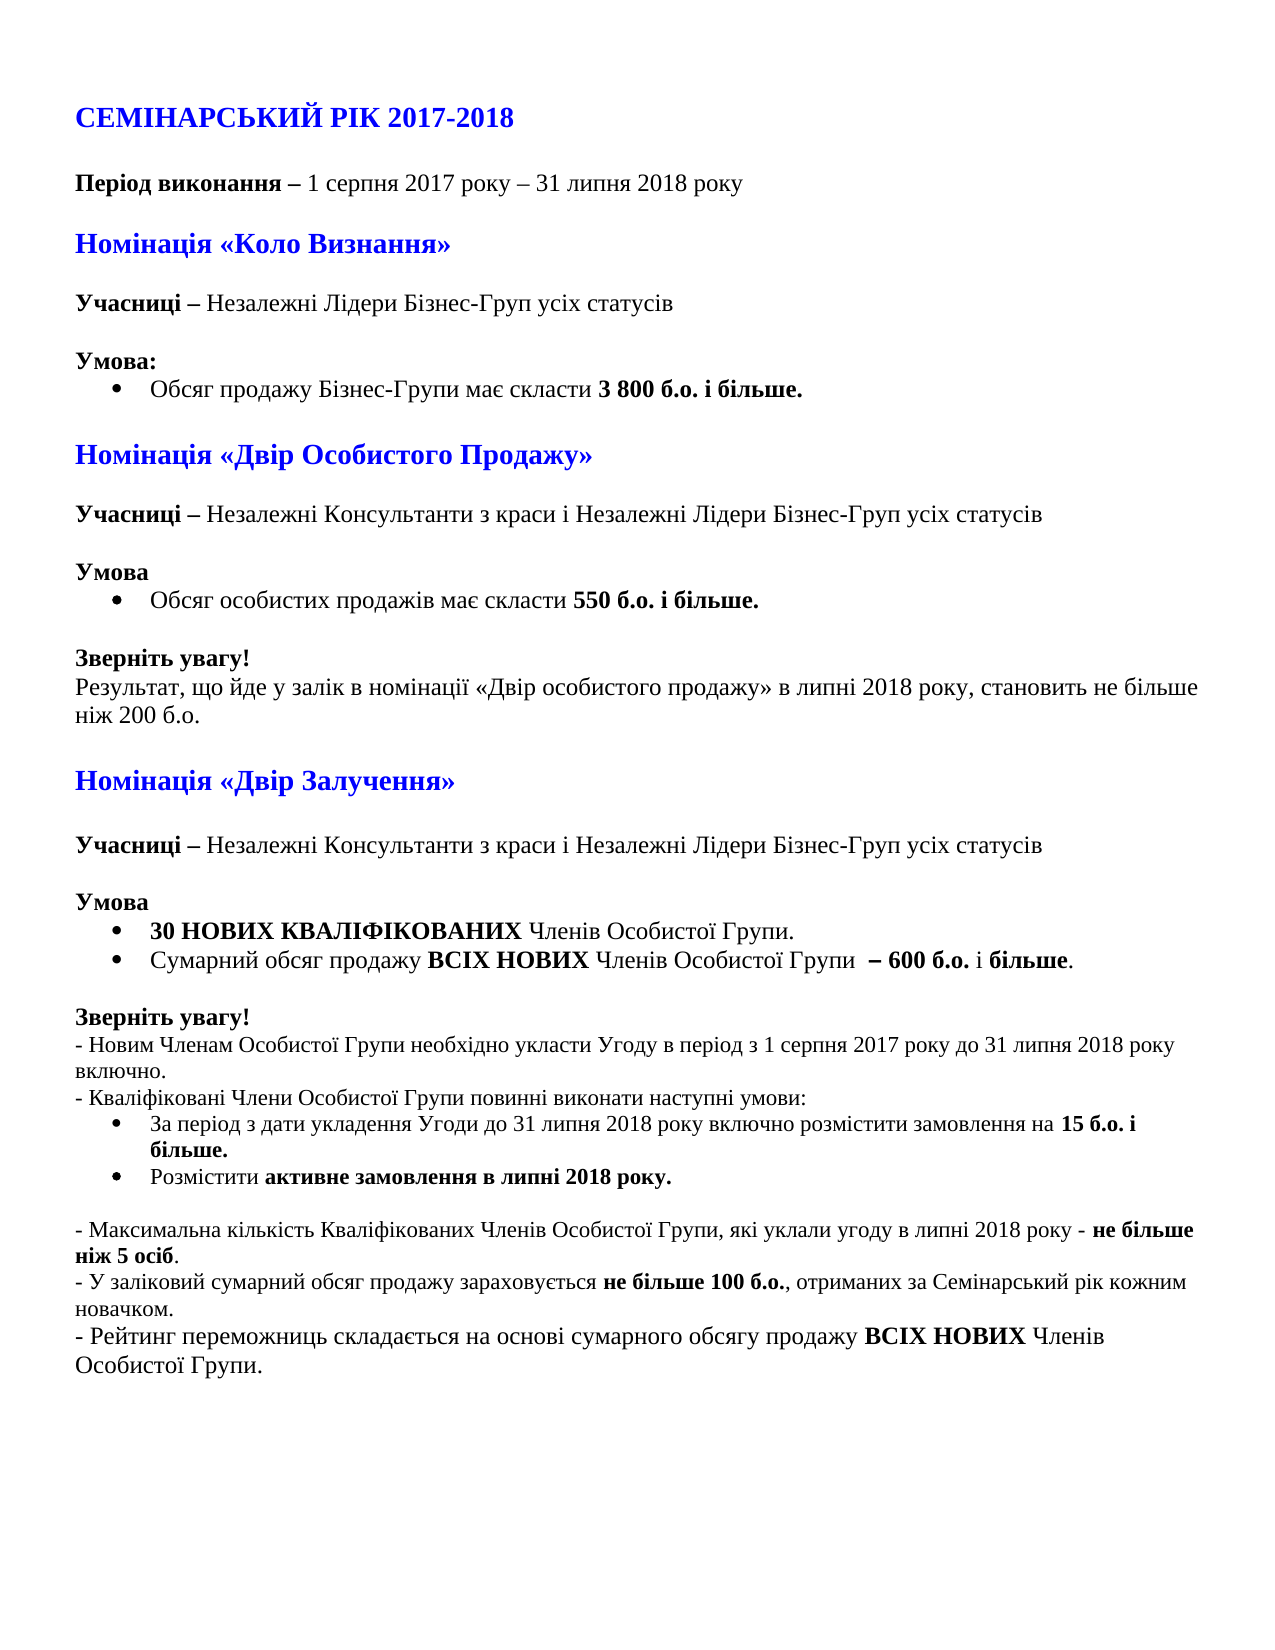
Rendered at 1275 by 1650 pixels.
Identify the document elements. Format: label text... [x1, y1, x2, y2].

text - Максимальна кількість Кваліфікованих Членів Особистої Групи, які уклали угоду в липні 2018 року - не більше ніж 5 осіб. [75, 1216, 1200, 1268]
text Номінація «Двір Особистого Продажу» [75, 437, 1200, 470]
list Обсяг особистих продажів має скласти 550 б.о. і більше. [112, 585, 1200, 614]
list Розмістити активне замовлення в липні 2018 року. [112, 1163, 1200, 1189]
text Результат, що йде у залік в номінації «Двір особистого продажу» в липні 2018 року, становить не більше ніж 200 б.о. [75, 672, 1200, 729]
text Учасниці – Незалежні Консультанти з краси і Незалежні Лідери Бізнес-Груп усіх статусів [75, 499, 1200, 528]
text Умова [75, 557, 1200, 585]
subtitle СЕМІНАРСЬКИЙ РІК 2017-2018 [75, 100, 1200, 133]
text - Кваліфіковані Члени Особистої Групи повинні виконати наступні умови: [75, 1084, 1200, 1110]
text Умова [75, 887, 1200, 916]
text Учасниці – Незалежні Консультанти з краси і Незалежні Лідери Бізнес-Груп усіх статусів [75, 830, 1200, 858]
list Сумарний обсяг продажу ВСІХ НОВИХ Членів Особистої Групи – 600 б.о. і більше. [112, 945, 1200, 974]
list За період з дати укладення Угоди до 31 липня 2018 року включно розмістити замовлення на 15 б.о. і більше. [112, 1110, 1200, 1163]
text Період виконання – 1 серпня 2017 року – 31 липня 2018 року [75, 168, 1200, 197]
text Учасниці – Незалежні Лідери Бізнес-Груп усіх статусів [75, 288, 1200, 317]
text Номінація «Двір Залучення» [75, 763, 1200, 796]
text Умова: [75, 346, 1200, 374]
text Зверніть увагу! [75, 1002, 1200, 1031]
text Номінація «Коло Визнання» [75, 226, 1200, 259]
list 30 НОВИХ КВАЛІФІКОВАНИХ Членів Особистої Групи. [112, 916, 1200, 945]
text Зверніть увагу! [75, 643, 1200, 672]
text - У заліковий сумарний обсяг продажу зараховується не більше 100 б.о., отриманих за Семінарський рік кожним новачком. [75, 1268, 1200, 1321]
list Обсяг продажу Бізнес-Групи має скласти 3 800 б.о. і більше. [112, 374, 1200, 403]
text - Новим Членам Особистої Групи необхідно укласти Угоду в період з 1 серпня 2017 року до 31 липня 2018 року включно. [75, 1031, 1200, 1084]
text - Рейтинг переможниць складається на основі сумарного обсягу продажу ВСІХ НОВИХ Членів Особистої Групи. [75, 1321, 1200, 1378]
